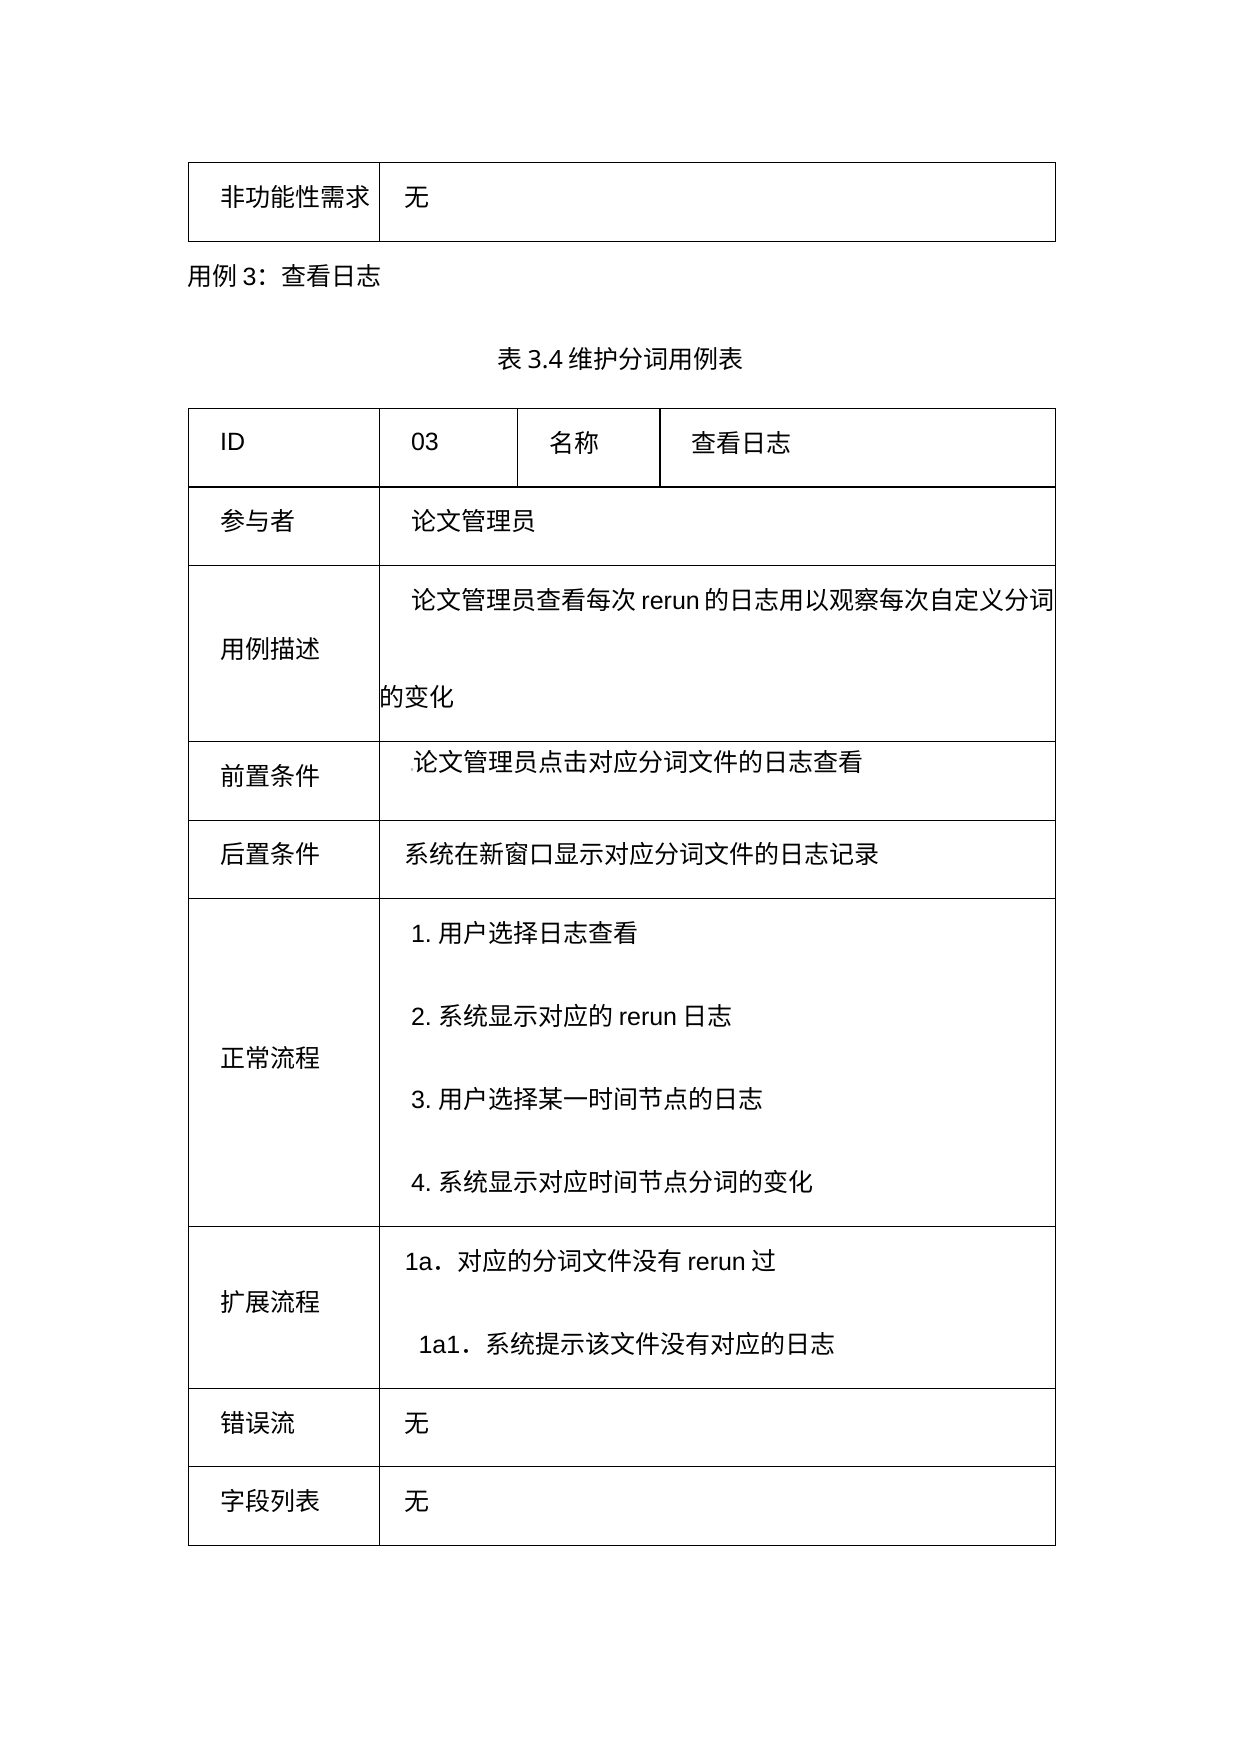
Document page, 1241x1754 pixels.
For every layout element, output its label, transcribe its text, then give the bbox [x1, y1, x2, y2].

table_cell 字段列表 [189, 1467, 379, 1545]
table_cell 论文管理员点击对应分词文件的日志查看 [380, 742, 1055, 819]
table_cell 扩展流程 [189, 1227, 379, 1388]
table_cell 错误流 [189, 1389, 379, 1466]
table_cell 无 [380, 1389, 1055, 1466]
table_cell 无 [380, 163, 1055, 241]
table_cell 非功能性需求 [189, 163, 379, 241]
table_header ID [189, 409, 379, 486]
table_cell 前置条件 [189, 742, 379, 819]
table_cell 1. 用户选择日志查看 2. 系统显示对应的rerun日志 3. 用户选择某一时间节点的日志 4. 系统显示对应时间节点分词的变化 [380, 899, 1055, 1226]
table_header 查看日志 [661, 409, 1055, 486]
table_cell 系统在新窗口显示对应分词文件的日志记录 [380, 821, 1055, 898]
table_cell 论文管理员查看每次rerun的日志用以观察每次自定义分词的变化 [380, 566, 1055, 741]
text 表3.4维护分词用例表 [187, 325, 1053, 390]
table_header 名称 [518, 409, 659, 486]
table_cell 用例描述 [189, 566, 379, 741]
table_cell 后置条件 [189, 821, 379, 898]
table_cell 论文管理员 [380, 488, 1055, 565]
table_cell 1a．对应的分词文件没有rerun过 1a1．系统提示该文件没有对应的日志 [380, 1227, 1055, 1388]
table_header 03 [380, 409, 517, 486]
table_cell 参与者 [189, 488, 379, 565]
text 用例3：查看日志 [187, 242, 1053, 307]
table_cell 正常流程 [189, 899, 379, 1226]
table_cell 无 [380, 1467, 1055, 1545]
